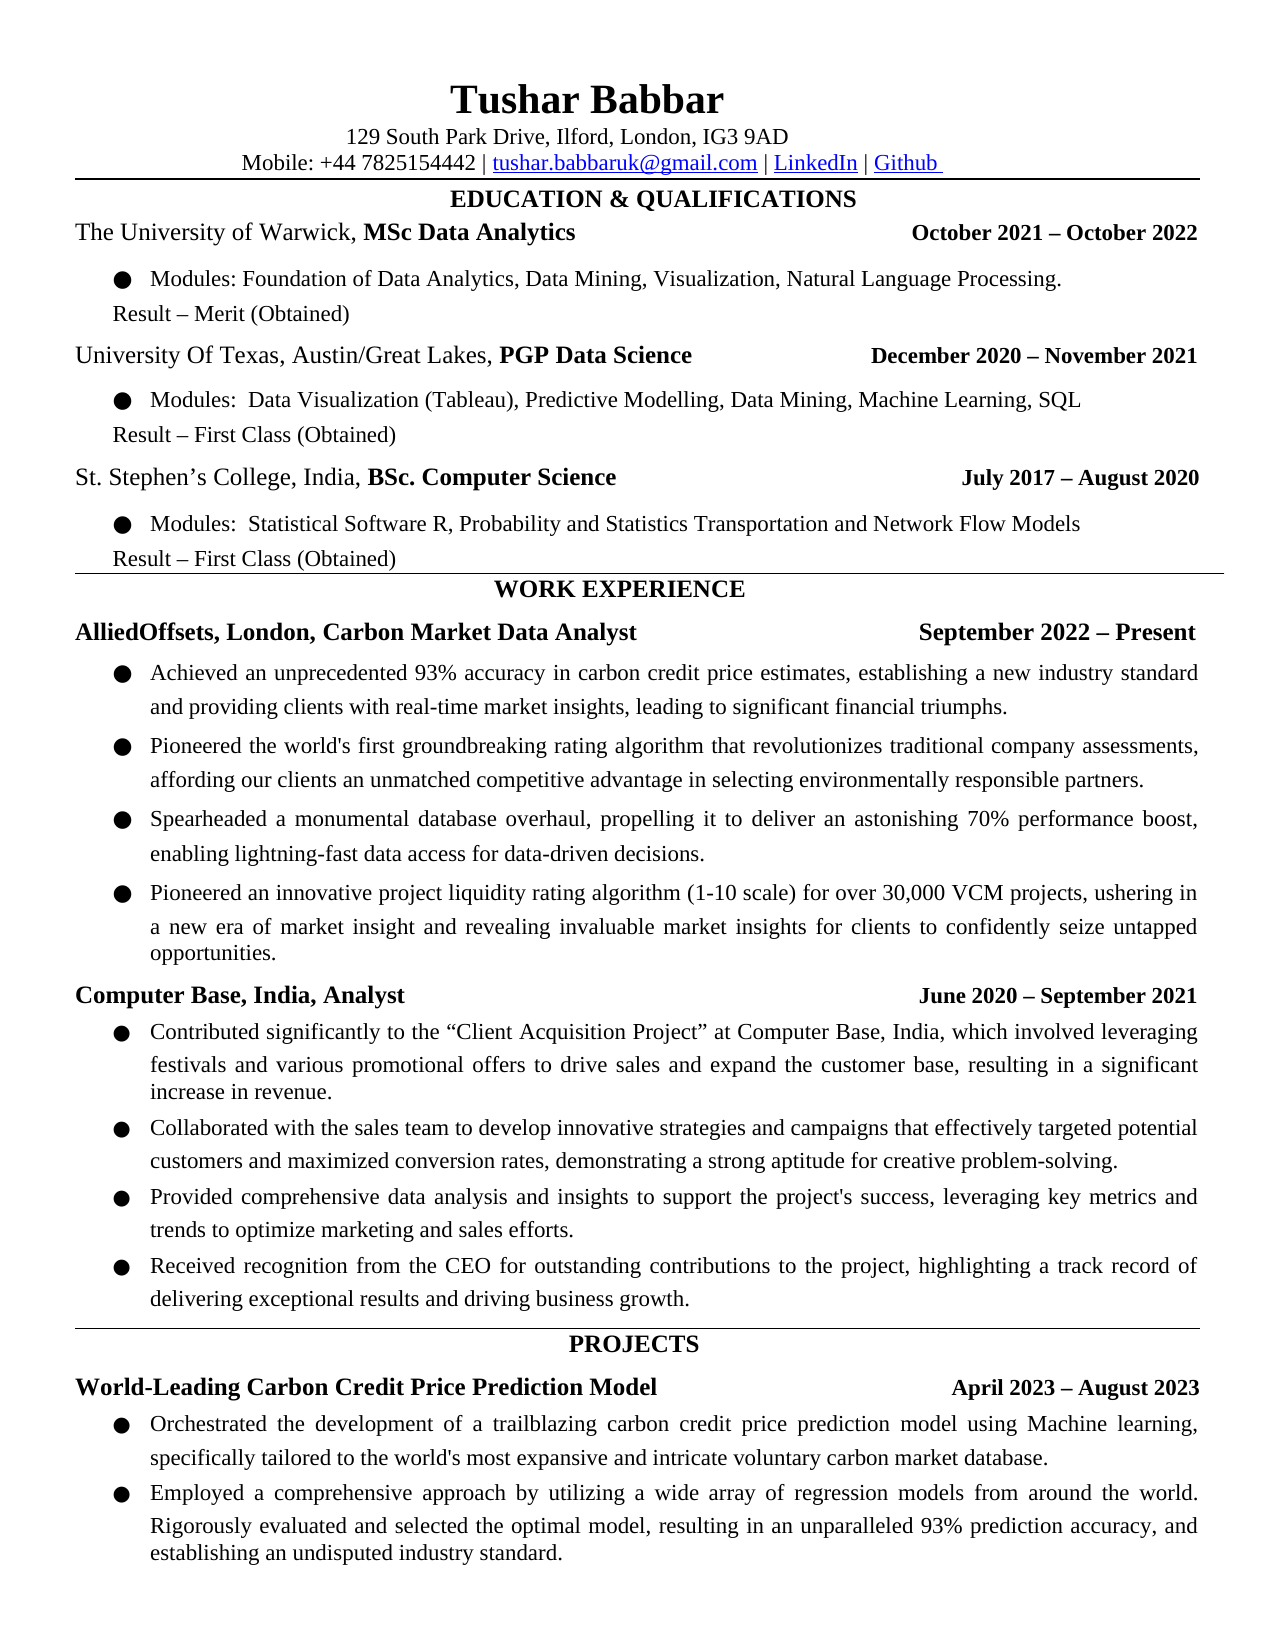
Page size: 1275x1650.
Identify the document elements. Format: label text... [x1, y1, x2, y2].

list Spearheaded a monumental database overhaul, propelling it to deliver an astonishing 70% performance boost, enabling lightning-fast data access for data-driven decisions. [112, 793, 1200, 866]
text 129 South Park Drive, Ilford, London, IG3 9AD [300, 123, 1200, 149]
text EDUCATION & QUALIFICATIONS [75, 184, 1200, 212]
text Mobile: +44 7825154442 | tushar.babbaruk@gmail.com | LinkedIn | Github [75, 149, 1200, 178]
list Achieved an unprecedented 93% accuracy in carbon credit price estimates, establishing a new industry standard and providing clients with real-time market insights, leading to significant financial triumphs. [112, 646, 1200, 719]
text Computer Base, India, Analyst June 2020 – September 2021 [75, 980, 1200, 1009]
list Pioneered an innovative project liquidity rating algorithm (1-10 scale) for over 30,000 VCM projects, ushering in a new era of market insight and revealing invaluable market insights for clients to confidently seize untapped opportunities. [112, 866, 1200, 966]
list Contributed significantly to the “Client Acquisition Project” at Computer Base, India, which involved leveraging festivals and various promotional offers to drive sales and expand the customer base, resulting in a significant increase in revenue. [112, 1009, 1200, 1104]
text University Of Texas, Austin/Great Lakes, PGP Data Science December 2020 – November 2021 [75, 340, 1200, 369]
list Provided comprehensive data analysis and insights to support the project's success, leveraging key metrics and trends to optimize marketing and sales efforts. [112, 1173, 1200, 1242]
list Modules: Data Visualization (Tableau), Predictive Modelling, Data Mining, Machine Learning, SQL [112, 374, 1200, 421]
list Employed a comprehensive approach by utilizing a wide array of regression models from around the world. Rigorously evaluated and selected the optimal model, resulting in an unparalleled 93% prediction accuracy, and establishing an undisputed industry standard. [112, 1470, 1200, 1565]
text Result – First Class (Obtained) [75, 545, 1224, 573]
text Result – Merit (Obtained) [75, 300, 1200, 326]
text World-Leading Carbon Credit Price Prediction Model April 2023 – August 2023 [75, 1372, 1200, 1401]
text AlliedOffsets, London, Carbon Market Data Analyst September 2022 – Present [75, 617, 1200, 646]
text Result – First Class (Obtained) [75, 421, 1200, 447]
text PROJECTS [450, 1329, 1200, 1358]
list Received recognition from the CEO for outstanding contributions to the project, highlighting a track record of delivering exceptional results and driving business growth. [112, 1242, 1200, 1311]
list Pioneered the world's first groundbreaking rating algorithm that revolutionizes traditional company assessments, affording our clients an unmatched competitive advantage in selecting environmentally responsible partners. [112, 719, 1200, 793]
list Orchestrated the development of a trailblazing carbon credit price prediction model using Machine learning, specifically tailored to the world's most expansive and intricate voluntary carbon market database. [112, 1401, 1200, 1470]
list Modules: Statistical Software R, Probability and Statistics Transportation and Network Flow Models [112, 498, 1224, 545]
text Tushar Babbar [450, 75, 1200, 123]
text WORK EXPERIENCE [450, 574, 1200, 603]
list Collaborated with the sales team to develop innovative strategies and campaigns that effectively targeted potential customers and maximized conversion rates, demonstrating a strong aptitude for creative problem-solving. [112, 1104, 1200, 1173]
list Modules: Foundation of Data Analytics, Data Mining, Visualization, Natural Language Processing. [112, 253, 1200, 300]
text St. Stephen’s College, India, BSc. Computer Science July 2017 – August 2020 [75, 462, 1200, 490]
text The University of Warwick, MSc Data Analytics October 2021 – October 2022 [75, 217, 1200, 245]
